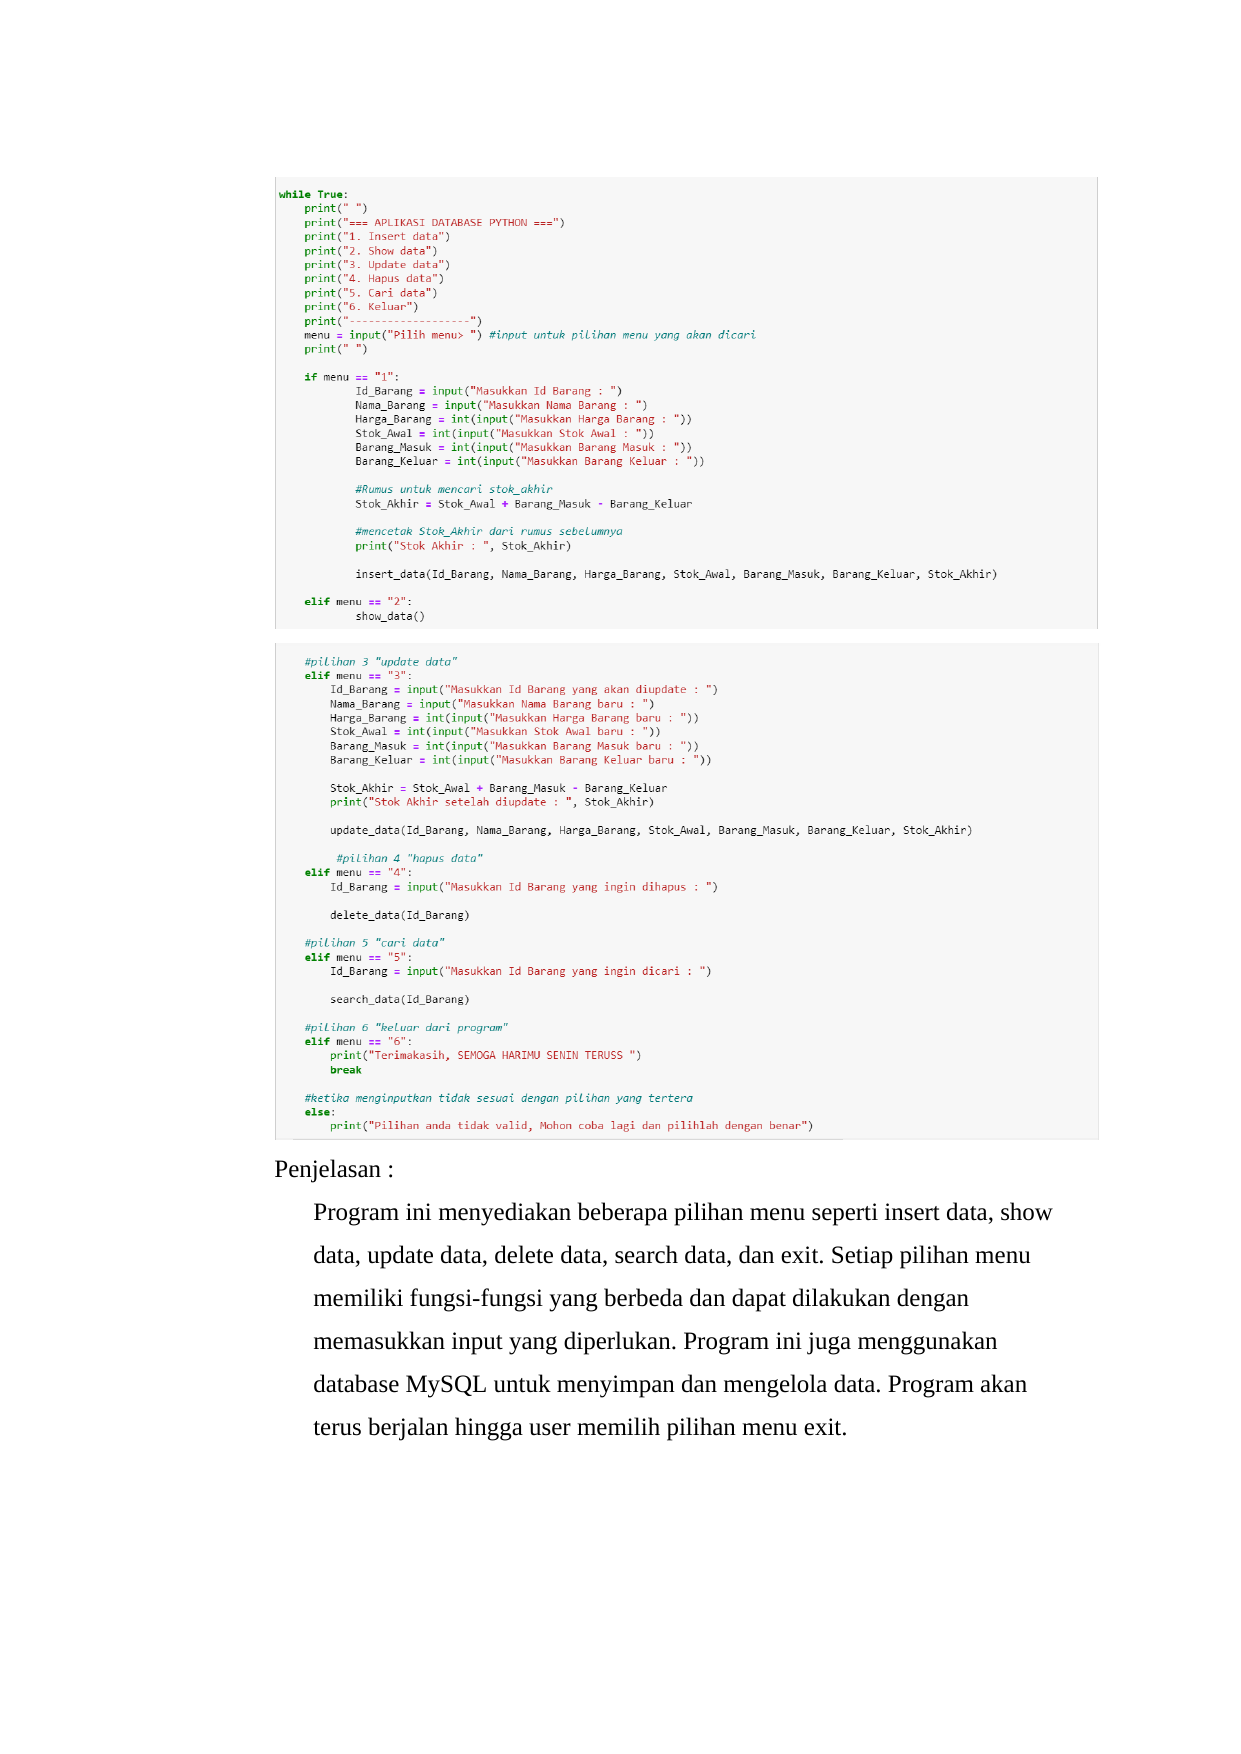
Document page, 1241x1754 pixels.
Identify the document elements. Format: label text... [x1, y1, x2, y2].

list Penjelasan : [274, 1154, 1063, 1182]
picture [274, 643, 1101, 1140]
picture [274, 177, 1101, 629]
list Program ini menyediakan beberapa pilihan menu seperti insert data, show data, update data, delete data, search data, dan exit. Setiap pilihan menu memiliki fungsi-fungsi yang berbeda dan dapat dilakukan dengan memasukkan input yang diperlukan. Program ini juga menggunakan database MySQL untuk menyimpan dan mengelola data. Program akan terus berjalan hingga user memilih pilihan menu exit. [313, 1197, 1063, 1441]
